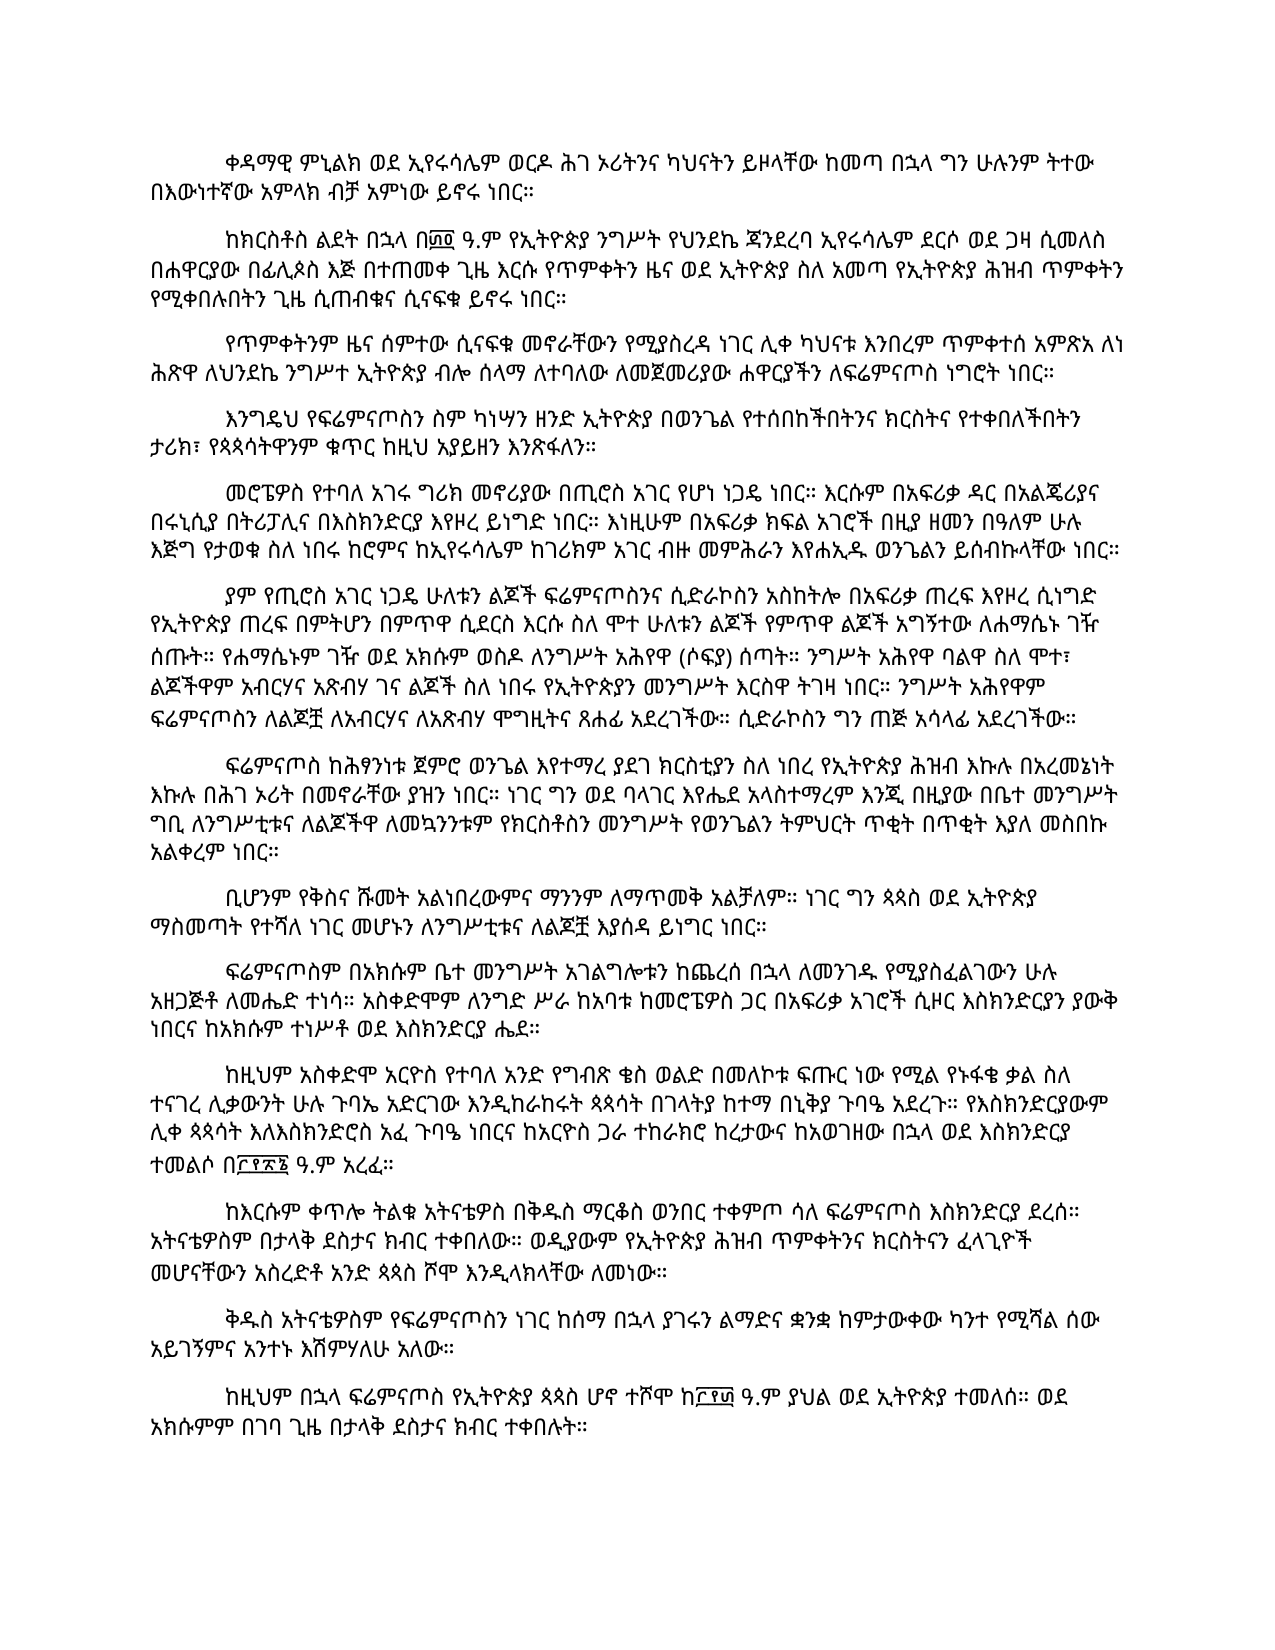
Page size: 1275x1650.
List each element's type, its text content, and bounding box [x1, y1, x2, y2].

text ቢሆንም የቅስና ሹመት አልነበረውምና ማንንም ለማጥመቅ አልቻለም። ነገር ግን ጳጳስ ወደ ኢትዮጵያ ማስመጣት የተሻለ ነገር መሆኑን ለንግሥቲቱና ለልጆቿ እያሰዳ ይነግር ነበር። [150, 885, 1125, 940]
text ከክርስቶስ ልደት በኋላ በ፴፬ ዓ.ም የኢትዮጵያ ንግሥት የህንደኬ ጃንደረባ ኢየሩሳሌም ደርሶ ወደ ጋዛ ሲመለስ በሐዋርያው በፊሊጶስ እጅ በተጠመቀ ጊዜ እርሱ የጥምቀትን ዜና ወደ ኢትዮጵያ ስለ አመጣ የኢትዮጵያ ሕዝብ ጥምቀትን የሚቀበሉበትን ጊዜ ሲጠብቁና ሲናፍቁ ይኖሩ ነበር። [150, 224, 1125, 313]
text ከዚህም አስቀድሞ አርዮስ የተባለ አንድ የግብጽ ቄስ ወልድ በመለኮቱ ፍጡር ነው የሚል የኑፋቄ ቃል ስለ ተናገረ ሊቃውንት ሁሉ ጉባኤ አድርገው እንዲከራከሩት ጳጳሳት በገላትያ ከተማ በኒቅያ ጉባዔ አደረጉ። የእስክንድርያውም ሊቀ ጳጳሳት እለእስክንድሮስ አፈ ጉባዔ ነበርና ከአርዮስ ጋራ ተከራክሮ ከረታውና ከአወገዘው በኋላ ወደ እስክንድርያ ተመልሶ በ፫፻፳፮ ዓ.ም አረፈ። [150, 1062, 1125, 1180]
text ቅዱስ አትናቴዎስም የፍሬምናጦስን ነገር ከሰማ በኋላ ያገሩን ልማድና ቋንቋ ከምታውቀው ካንተ የሚሻል ሰው አይገኝምና አንተኑ እሽምሃለሁ አለው። [150, 1307, 1125, 1362]
text ፍሬምናጦስ ከሕፃንነቱ ጀምሮ ወንጌል እየተማረ ያደገ ክርስቲያን ስለ ነበረ የኢትዮጵያ ሕዝብ እኩሉ በአረመኔነት እኩሉ በሕገ ኦሪት በመኖራቸው ያዝን ነበር። ነገር ግን ወደ ባላገር እየሔደ አላስተማረም እንጂ በዚያው በቤተ መንግሥት ግቢ ለንግሥቲቱና ለልጆችዋ ለመኳንንቱም የክርስቶስን መንግሥት የወንጌልን ትምህርት ጥቂት በጥቂት እያለ መስበኩ አልቀረም ነበር። [150, 753, 1125, 866]
text ከዚህም በኋላ ፍሬምናጦስ የኢትዮጵያ ጳጳስ ሆኖ ተሾሞ ከ፫፻፴ ዓ.ም ያህል ወደ ኢትዮጵያ ተመለሰ። ወደ አክሱምም በገባ ጊዜ በታላቅ ደስታና ክብር ተቀበሉት። [150, 1381, 1125, 1441]
text እንግዴህ የፍሬምናጦስን ስም ካነሣን ዘንድ ኢትዮጵያ በወንጌል የተሰበከችበትንና ክርስትና የተቀበለችበትን ታሪክ፣ የጳጳሳትዋንም ቁጥር ከዚህ አያይዘን እንጽፋለን። [150, 406, 1125, 461]
text የጥምቀትንም ዜና ሰምተው ሲናፍቁ መኖራቸውን የሚያስረዳ ነገር ሊቀ ካህናቱ እንበረም ጥምቀተሰ አምጽአ ለነ ሕጽዋ ለህንደኬ ንግሥተ ኢትዮጵያ ብሎ ሰላማ ለተባለው ለመጀመሪያው ሐዋርያችን ለፍሬምናጦስ ነግሮት ነበር። [150, 332, 1125, 387]
text ፍሬምናጦስም በአክሱም ቤተ መንግሥት አገልግሎቱን ከጨረሰ በኋላ ለመንገዱ የሚያስፈልገውን ሁሉ አዘጋጅቶ ለመሔድ ተነሳ። አስቀድሞም ለንግድ ሥራ ከአባቱ ከመሮፔዎስ ጋር በአፍሪቃ አገሮች ሲዞር እስክንድርያን ያውቅ ነበርና ከአክሱም ተነሥቶ ወደ እስክንድርያ ሔደ። [150, 959, 1125, 1043]
text መሮፔዎስ የተባለ አገሩ ግሪክ መኖሪያው በጢሮስ አገር የሆነ ነጋዴ ነበር። እርሱም በአፍሪቃ ዳር በአልጄሪያና በሩኒሲያ በትሪፓሊና በእስክንድርያ እየዞረ ይነግድ ነበር። እነዚሁም በአፍሪቃ ክፍል አገሮች በዚያ ዘመን በዓለም ሁሉ እጅግ የታወቁ ስለ ነበሩ ከሮምና ከኢየሩሳሌም ከገሪክም አገር ብዙ መምሕራን እየሐኢዱ ወንጌልን ይሰብኩላቸው ነበር። [150, 480, 1125, 564]
text ያም የጢሮስ አገር ነጋዴ ሁለቱን ልጆች ፍሬምናጦስንና ሲድራኮስን አስከትሎ በአፍሪቃ ጠረፍ እየዞረ ሲነግድ የኢትዮጵያ ጠረፍ በምትሆን በምጥዋ ሲደርስ እርሱ ስለ ሞተ ሁለቱን ልጆች የምጥዋ ልጆች አግኝተው ለሐማሴኑ ገዥ ሰጡት። የሐማሴኑም ገዥ ወደ አክሱም ወስዶ ለንግሥት አሕየዋ (ሶፍያ) ሰጣት። ንግሥት አሕየዋ ባልዋ ስለ ሞተ፣ ልጆችዋም አብርሃና አጽብሃ ገና ልጆች ስለ ነበሩ የኢትዮጵያን መንግሥት እርስዋ ትገዛ ነበር። ንግሥት አሕየዋም ፍሬምናጦስን ለልጆቿ ለአብርሃና ለአጽብሃ ሞግዚትና ጸሐፊ አደረገችው። ሲድራኮስን ግን ጠጅ አሳላፊ አደረገችው። [150, 583, 1125, 734]
text ከእርሱም ቀጥሎ ትልቁ አትናቴዎስ በቅዱስ ማርቆስ ወንበር ተቀምጦ ሳለ ፍሬምናጦስ እስክንድርያ ደረሰ። አትናቴዎስም በታላቅ ደስታና ክብር ተቀበለው። ወዲያውም የኢትዮጵያ ሕዝብ ጥምቀትንና ክርስትናን ፈላጊዮች መሆናቸውን አስረድቶ አንድ ጳጳስ ሾሞ እንዲላክላቸው ለመነው። [150, 1199, 1125, 1288]
text ቀዳማዊ ምኒልክ ወደ ኢየሩሳሌም ወርዶ ሕገ ኦሪትንና ካህናትን ይዞላቸው ከመጣ በኋላ ግን ሁሉንም ትተው በእውነተኛው አምላክ ብቻ አምነው ይኖሩ ነበር። [150, 150, 1125, 205]
